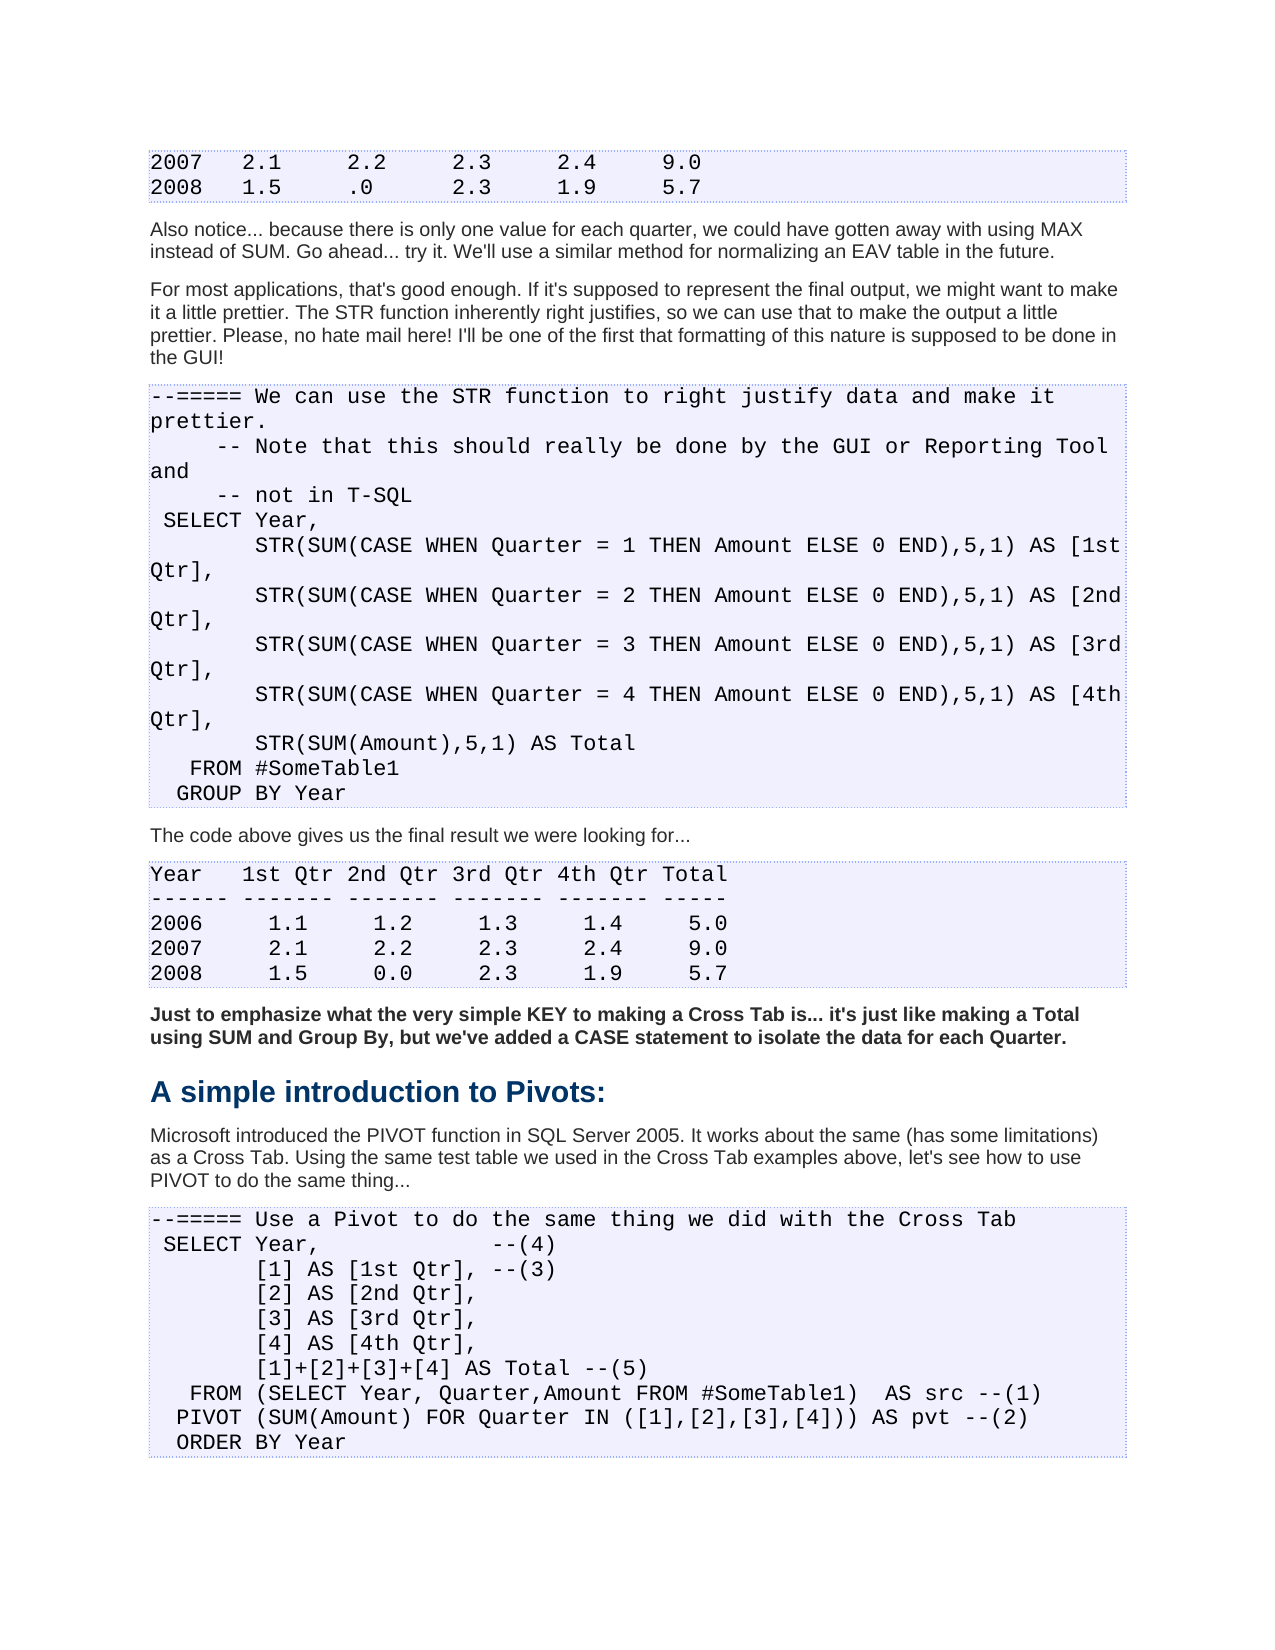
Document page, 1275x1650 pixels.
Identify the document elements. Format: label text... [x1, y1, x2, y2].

text Just to emphasize what the very simple KEY to making a Cross Tab is... it's just like making a Total using SUM and Group By, but we've added a CASE statement to isolate the data for each Quarter. [150, 1003, 1125, 1049]
text --===== We can use the STR function to right justify data and make it prettier. -- Note that this should really be done by the GUI or Reporting Tool and -- not in T-SQL SELECT Year, STR(SUM(CASE WHEN Quarter = 1 THEN Amount ELSE 0 END),5,1) AS [1st Qtr], STR(SUM(CASE WHEN Quarter = 2 THEN Amount ELSE 0 END),5,1) AS [2nd Qtr], STR(SUM(CASE WHEN Quarter = 3 THEN Amount ELSE 0 END),5,1) AS [3rd Qtr], STR(SUM(CASE WHEN Quarter = 4 THEN Amount ELSE 0 END),5,1) AS [4th Qtr], STR(SUM(Amount),5,1) AS Total FROM #SomeTable1 GROUP BY Year [148, 384, 1127, 808]
text The code above gives us the final result we were looking for... [150, 823, 1125, 846]
text Year 1st Qtr 2nd Qtr 3rd Qtr 4th Qtr Total ------ ------- ------- ------- ------- ----- 2006 1.1 1.2 1.3 1.4 5.0 2007 2.1 2.2 2.3 2.4 9.0 2008 1.5 0.0 2.3 1.9 5.7 [148, 861, 1127, 988]
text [148, 150, 1127, 203]
text Also notice... because there is only one value for each quarter, we could have gotten away with using MAX instead of SUM. Go ahead... try it. We'll use a similar method for normalizing an EAV table in the future. [150, 218, 1125, 263]
text --===== Use a Pivot to do the same thing we did with the Cross Tab SELECT Year, --(4) [1] AS [1st Qtr], --(3) [2] AS [2nd Qtr], [3] AS [3rd Qtr], [4] AS [4th Qtr], [1]+[2]+[3]+[4] AS Total --(5) FROM (SELECT Year, Quarter,Amount FROM #SomeTable1) AS src --(1) PIVOT (SUM(Amount) FOR Quarter IN ([1],[2],[3],[4])) AS pvt --(2) ORDER BY Year [148, 1207, 1127, 1458]
text A simple introduction to Pivots: [150, 1074, 1125, 1108]
text For most applications, that's good enough. If it's supposed to represent the final output, we might want to make it a little prettier. The STR function inherently right justifies, so we can use that to make the output a little prettier. Please, no hate mail here! I'll be one of the first that formatting of this nature is supposed to be done in the GUI! [150, 278, 1125, 369]
text Microsoft introduced the PIVOT function in SQL Server 2005. It works about the same (has some limitations) as a Cross Tab. Using the same test table we used in the Cross Tab examples above, let's see how to use PIVOT to do the same thing... [150, 1123, 1125, 1192]
